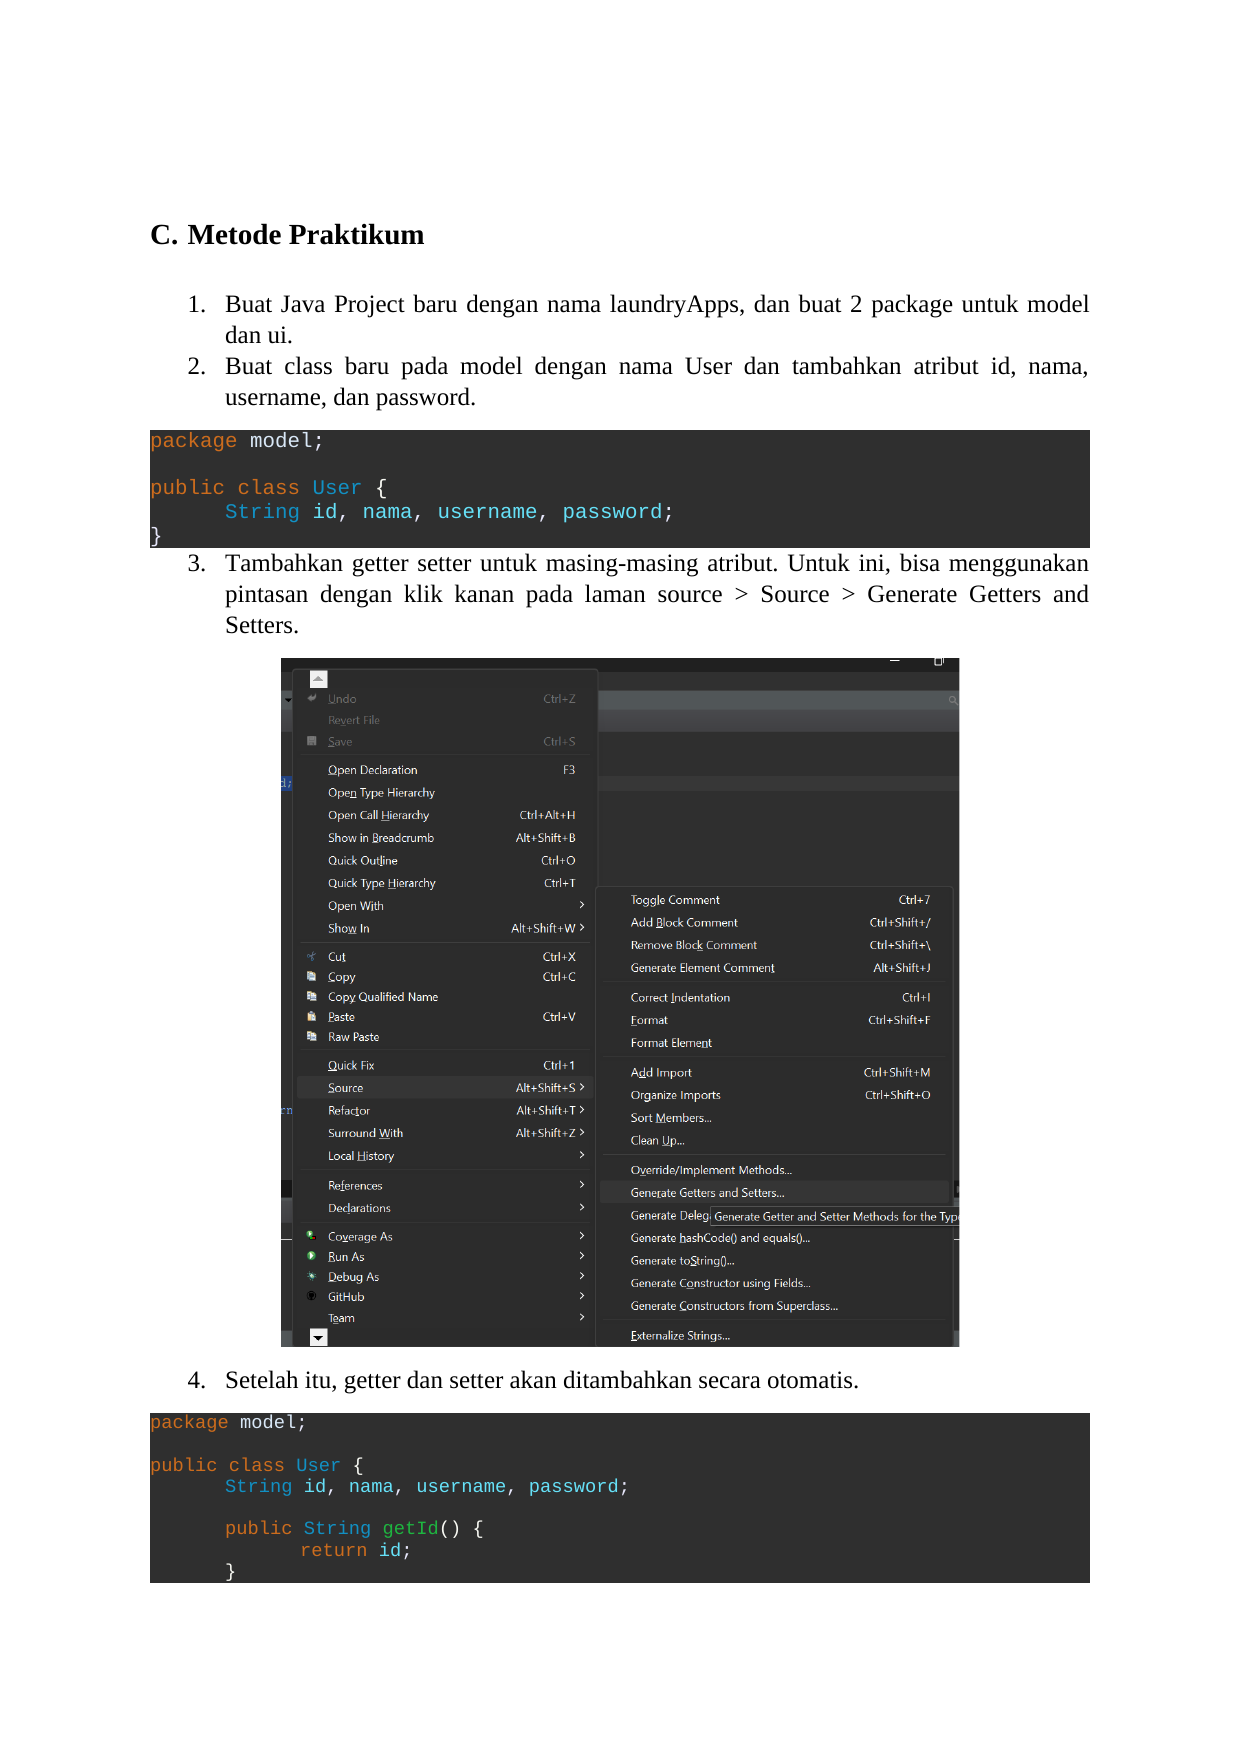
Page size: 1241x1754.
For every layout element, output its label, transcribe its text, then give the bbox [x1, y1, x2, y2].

text package model; [150, 430, 1090, 454]
list Setelah itu, getter dan setter akan ditambahkan secara otomatis. [187, 1365, 1090, 1394]
list Buat class baru pada model dengan nama User dan tambahkan atribut id, nama, username, dan password. [187, 351, 1090, 411]
text public String getId() { [150, 1519, 1090, 1540]
text } [150, 525, 1090, 548]
list Buat Java Project baru dengan nama laundryApps, dan buat 2 package untuk model dan ui. [187, 289, 1090, 349]
list Metode Praktikum [150, 217, 1090, 251]
text return id; [150, 1540, 1090, 1562]
list Tambahkan getter setter untuk masing-masing atribut. Untuk ini, bisa menggunakan pintasan dengan klik kanan pada laman source > Source > Generate Getters and Setters. [187, 548, 1090, 639]
text public class User { [150, 477, 1090, 501]
text String id, nama, username, password; [150, 501, 1090, 525]
text package model; [150, 1413, 1090, 1434]
text } [150, 1562, 1090, 1583]
text String id, nama, username, password; [150, 1477, 1090, 1498]
text public class User { [150, 1455, 1090, 1477]
picture [281, 658, 960, 1347]
